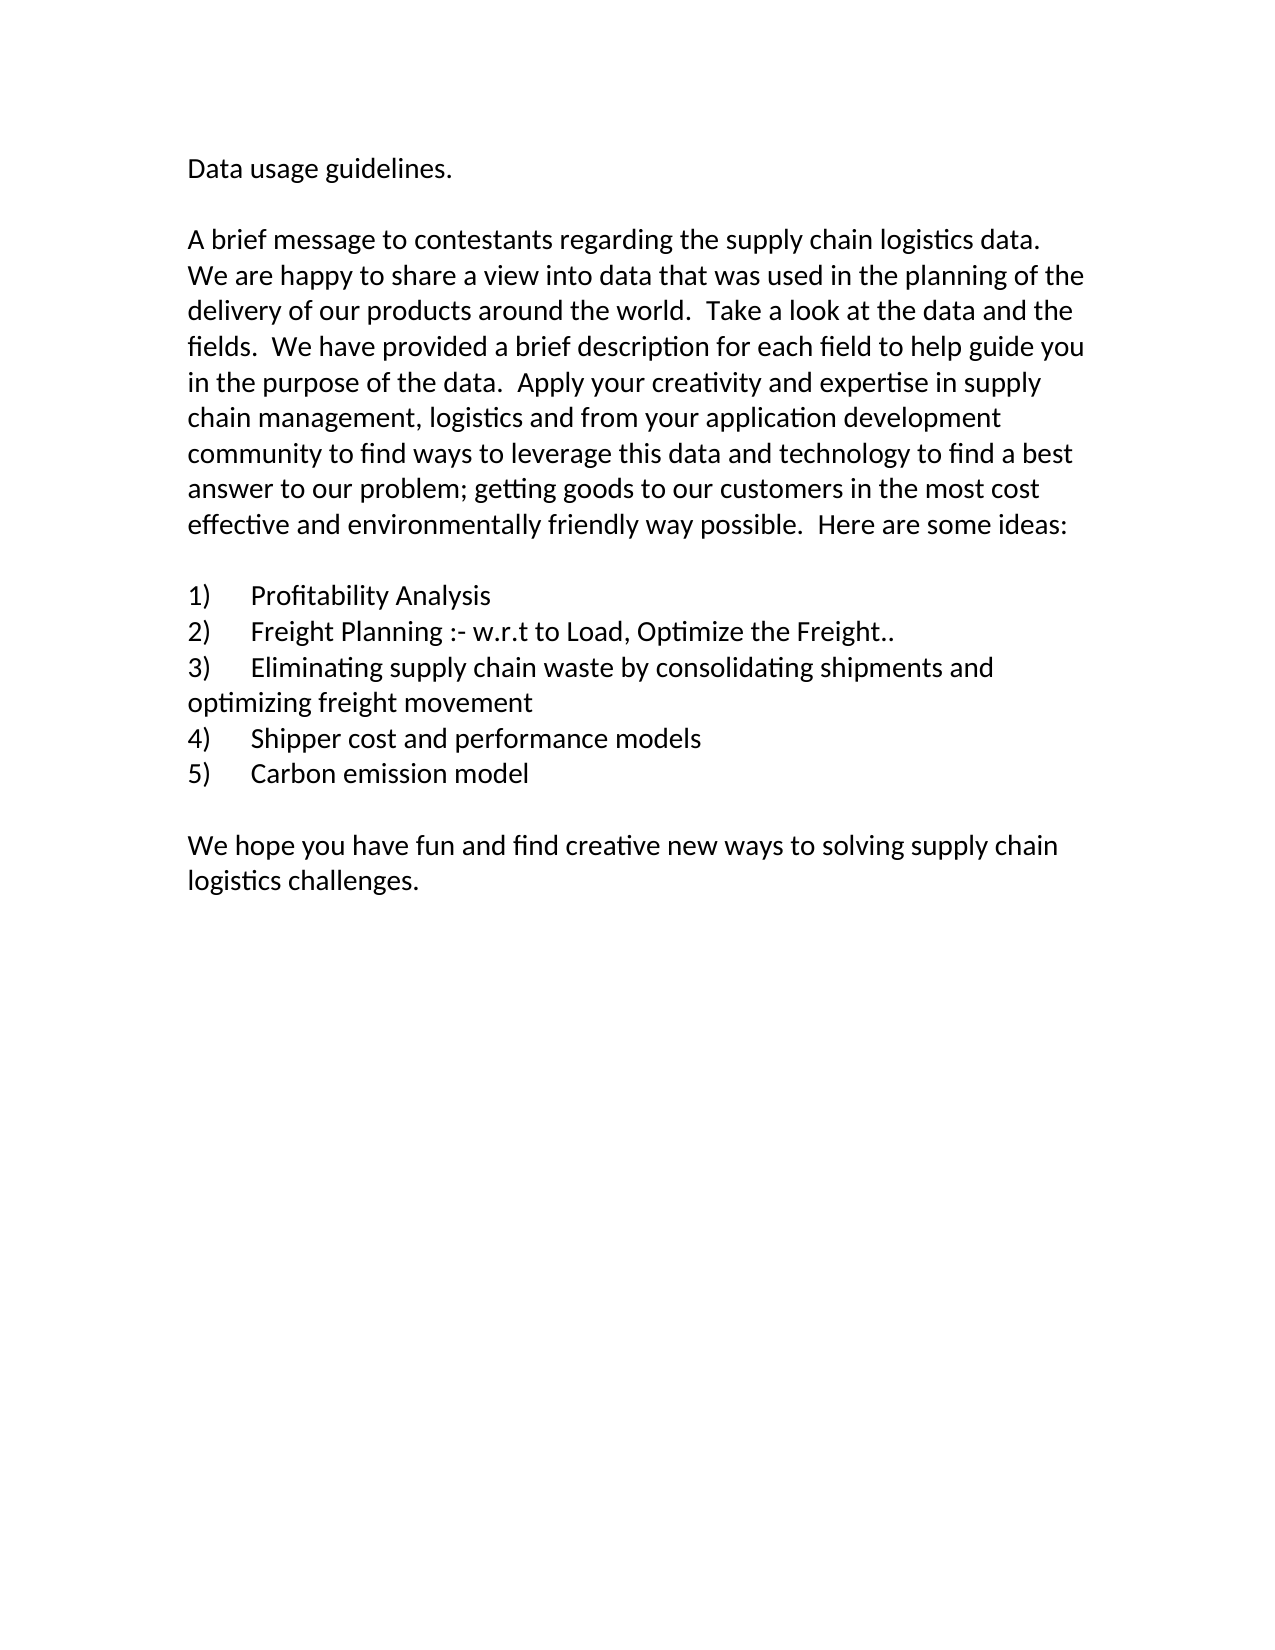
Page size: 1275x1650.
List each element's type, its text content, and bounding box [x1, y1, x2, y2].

text Data usage guidelines. [187, 150, 1087, 186]
text 1) Profitability Analysis [187, 577, 1087, 613]
text We hope you have fun and find creative new ways to solving supply chain logistics challenges. [187, 827, 1087, 898]
text 5) Carbon emission model [187, 756, 1087, 791]
text 4) Shipper cost and performance models [187, 720, 1087, 756]
text 3) Eliminating supply chain waste by consolidating shipments and optimizing freight movement [187, 649, 1087, 720]
text 2) Freight Planning :- w.r.t to Load, Optimize the Freight.. [187, 613, 1087, 649]
text A brief message to contestants regarding the supply chain logistics data. We are happy to share a view into data that was used in the planning of the delivery of our products around the world. Take a look at the data and the fields. We have provided a brief description for each field to help guide you in the purpose of the data. Apply your creativity and expertise in supply chain management, logistics and from your application development community to find ways to leverage this data and technology to find a best answer to our problem; getting goods to our customers in the most cost effective and environmentally friendly way possible. Here are some ideas: [187, 221, 1087, 542]
